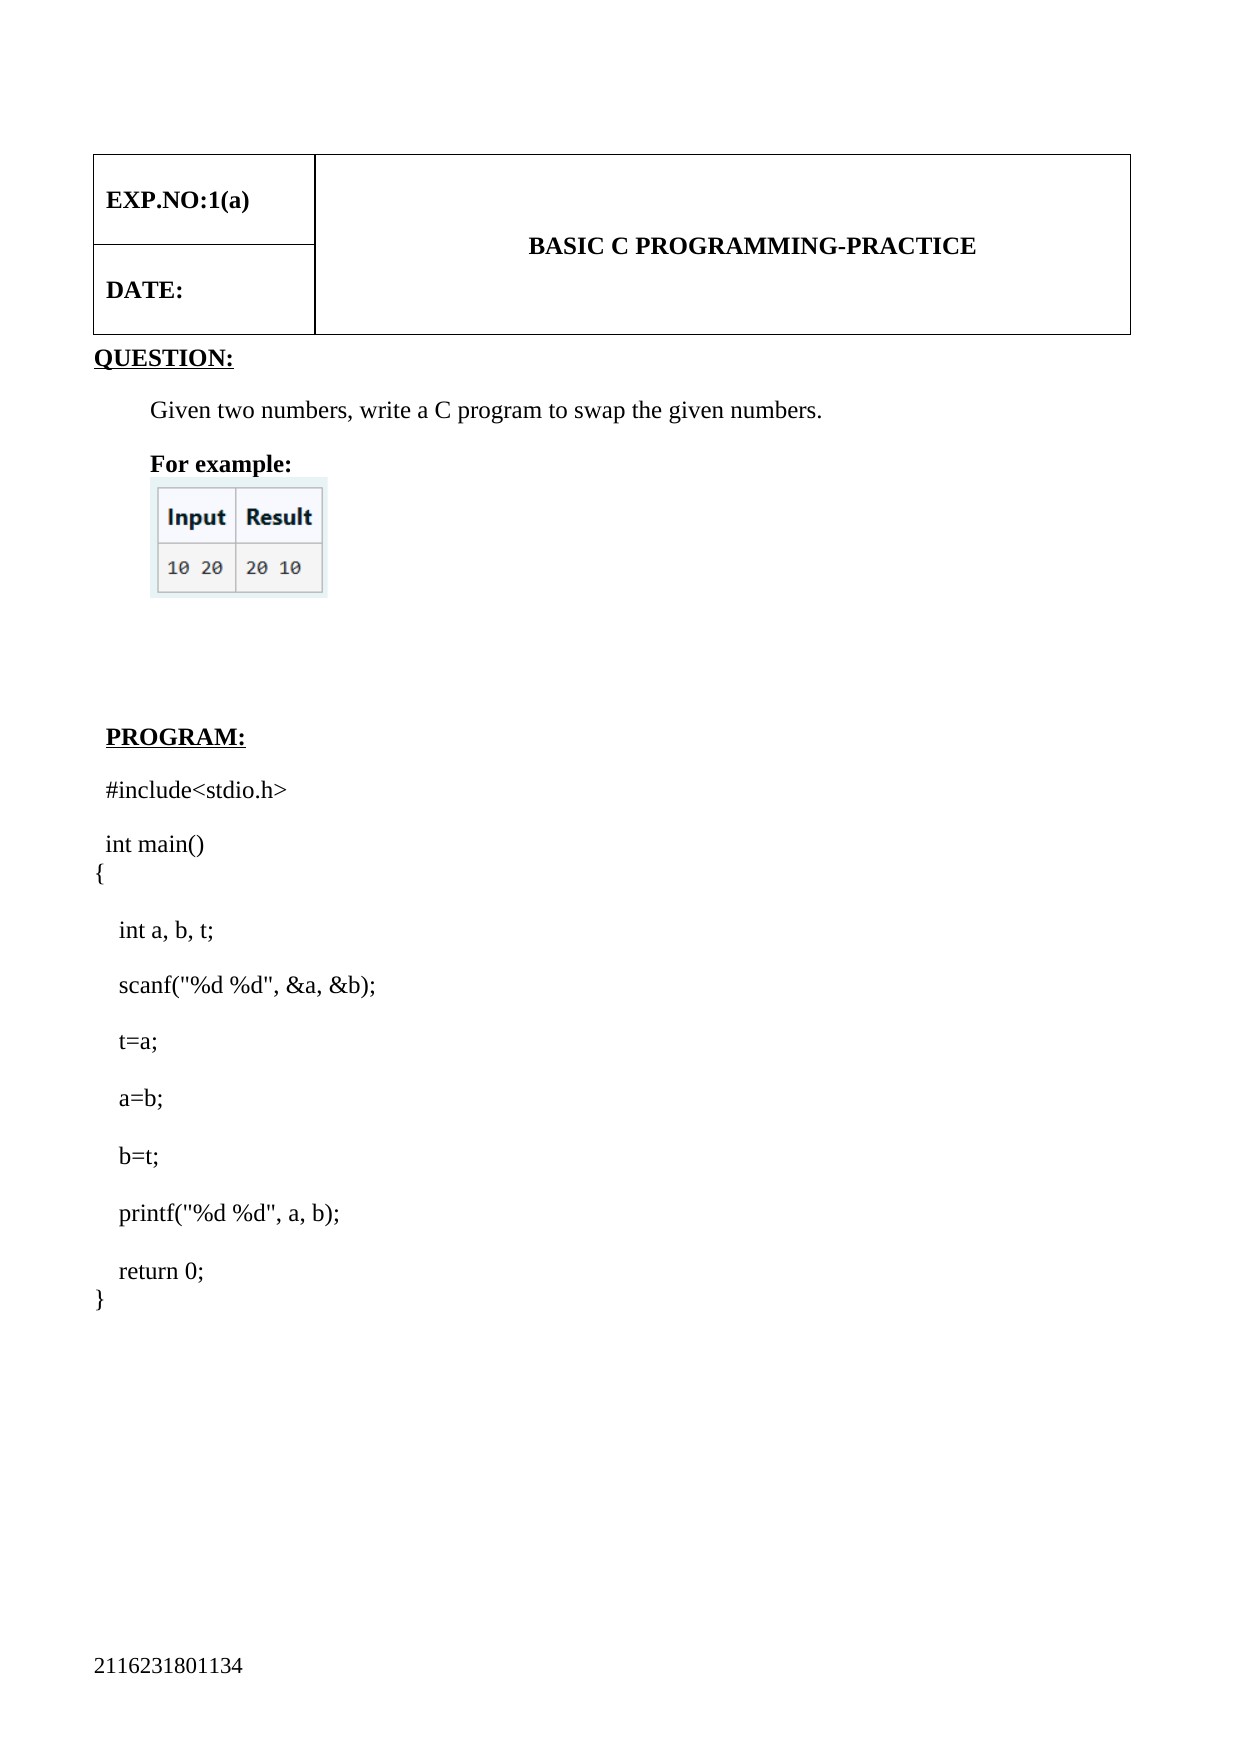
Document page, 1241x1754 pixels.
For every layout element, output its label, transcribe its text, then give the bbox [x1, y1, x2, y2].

text scanf("%d %d", &a, &b); [94, 971, 1155, 999]
text Given two numbers, write a C program to swap the given numbers. [150, 396, 1080, 424]
text return 0; [94, 1256, 1155, 1284]
text For example: [150, 449, 1080, 478]
table_cell DATE: [94, 245, 314, 334]
text } [94, 1284, 1155, 1313]
text int main() [94, 829, 1155, 858]
text { [94, 858, 1155, 887]
text printf("%d %d", a, b); [94, 1198, 1155, 1227]
text QUESTION: [94, 343, 1155, 371]
text b=t; [94, 1141, 1155, 1169]
table_header EXP.NO:1(a) [94, 155, 314, 244]
text t=a; [94, 1026, 1155, 1054]
text a=b; [94, 1083, 1155, 1112]
table_header BASIC C PROGRAMMING-PRACTICE [316, 155, 1130, 334]
text #include<stdio.h> [106, 775, 293, 804]
picture [150, 477, 328, 598]
text PROGRAM: [106, 722, 1155, 751]
text int a, b, t; [94, 916, 1155, 944]
